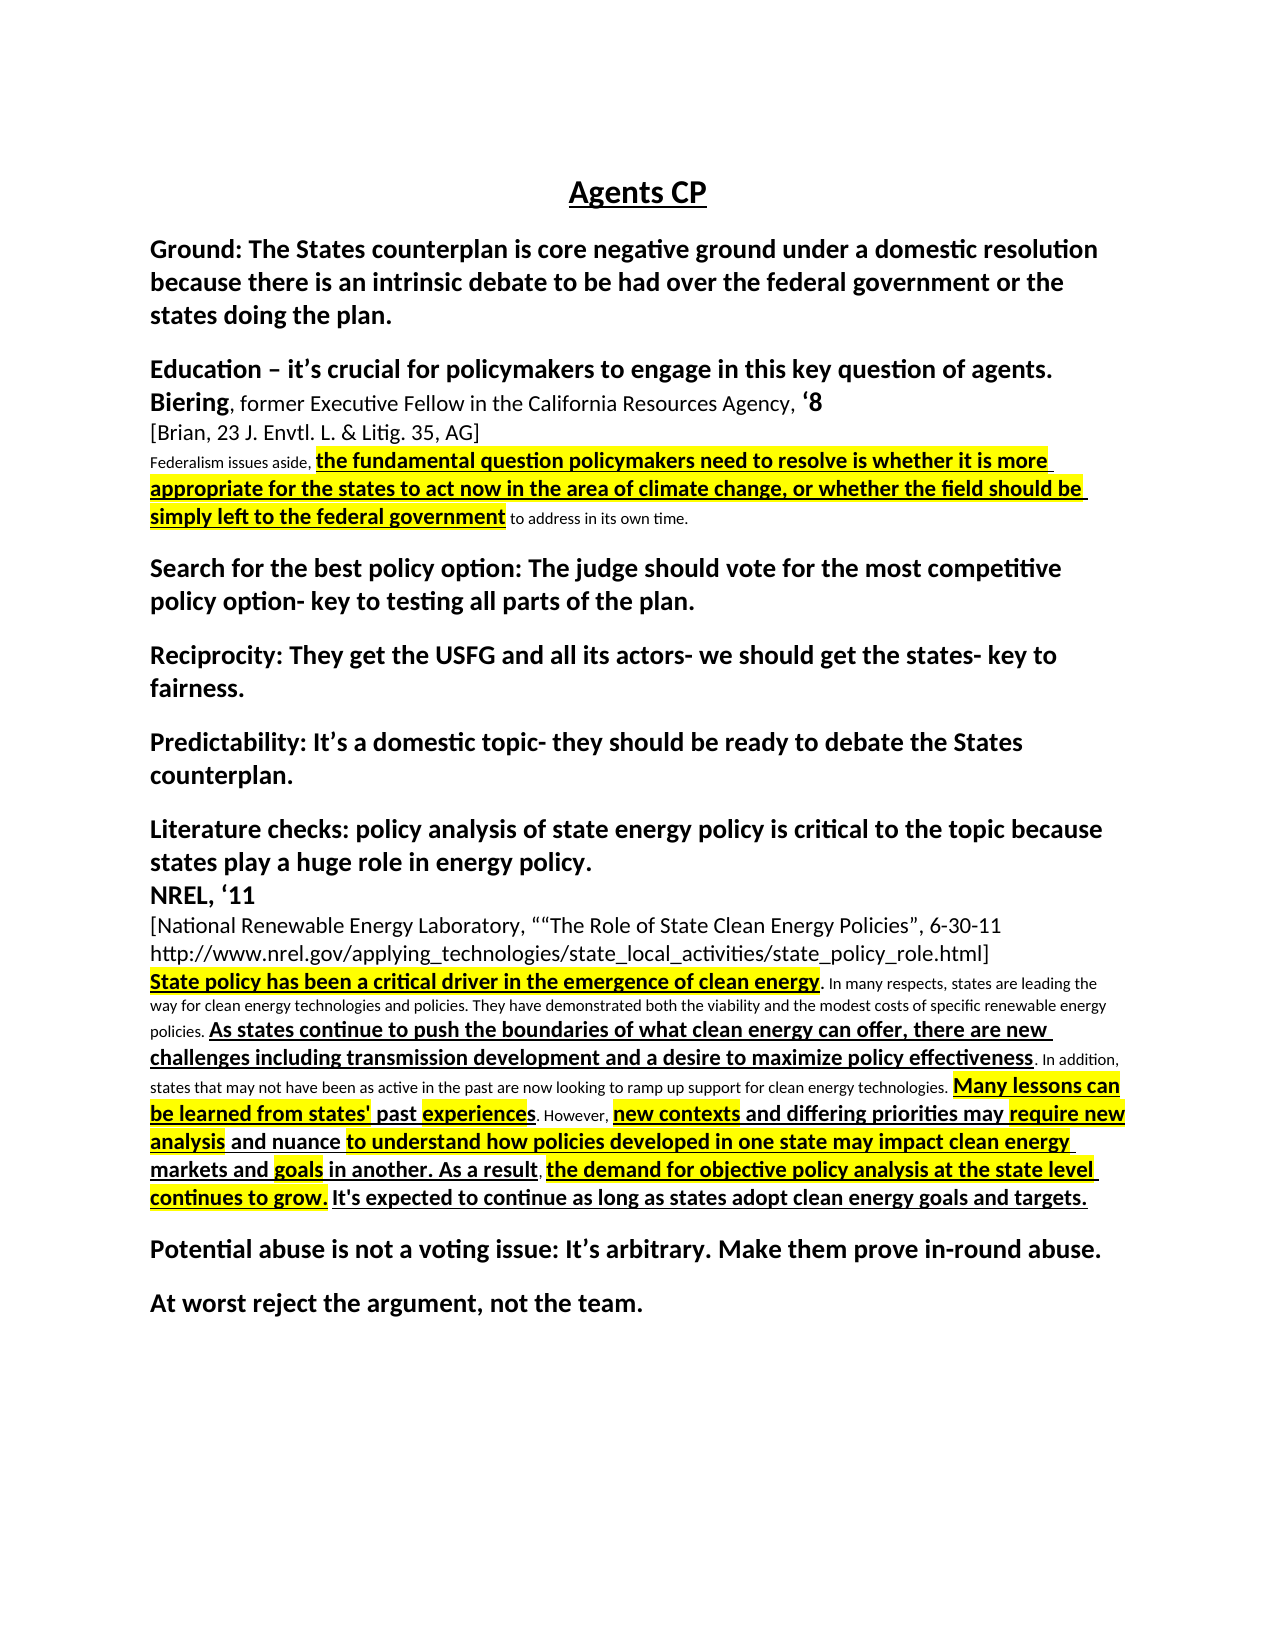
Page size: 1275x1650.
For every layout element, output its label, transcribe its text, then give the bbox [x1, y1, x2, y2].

text Biering, former Executive Fellow in the California Resources Agency, ‘8 [150, 385, 1125, 418]
subtitle Literature checks: policy analysis of state energy policy is critical to the topic because states play a huge role in energy policy. [150, 812, 1125, 878]
subtitle Agents CP [150, 171, 1125, 212]
subtitle Search for the best policy option: The judge should vote for the most competitive policy option- key to testing all parts of the plan. [150, 551, 1125, 617]
text [Brian, 23 J. Envtl. L. & Litig. 35, AG] [150, 418, 1125, 446]
text [National Renewable Energy Laboratory, ““The Role of State Clean Energy Policies”, 6-30-11 http://www.nrel.gov/applying_technologies/state_local_activities/state_policy_role.html] [150, 911, 1125, 967]
subtitle Ground: The States counterplan is core negative ground under a domestic resolution because there is an intrinsic debate to be had over the federal government or the states doing the plan. [150, 232, 1125, 331]
subtitle Predictability: It’s a domestic topic- they should be ready to debate the States counterplan. [150, 725, 1125, 791]
text Federalism issues aside, the fundamental question policymakers need to resolve is whether it is more appropriate for the states to act now in the area of climate change, or whether the field should be simply left to the federal government to address in its own time. [150, 446, 1125, 530]
text NREL, ‘11 [150, 878, 1125, 911]
subtitle Education – it’s crucial for policymakers to engage in this key question of agents. [150, 352, 1125, 385]
subtitle Potential abuse is not a voting issue: It’s arbitrary. Make them prove in-round abuse. [150, 1232, 1125, 1265]
subtitle At worst reject the argument, not the team. [150, 1286, 1125, 1319]
subtitle Reciprocity: They get the USFG and all its actors- we should get the states- key to fairness. [150, 638, 1125, 704]
text State policy has been a critical driver in the emergence of clean energy. In many respects, states are leading the way for clean energy technologies and policies. They have demonstrated both the viability and the modest costs of specific renewable energy policies. As states continue to push the boundaries of what clean energy can offer, there are new challenges including transmission development and a desire to maximize policy effectiveness. In addition, states that may not have been as active in the past are now looking to ramp up support for clean energy technologies. Many lessons can be learned from states' past experiences. However, new contexts and differing priorities may require new analysis and nuance to understand how policies developed in one state may impact clean energy markets and goals in another. As a result, the demand for objective policy analysis at the state level continues to grow. It's expected to continue as long as states adopt clean energy goals and targets. [150, 967, 1125, 1211]
